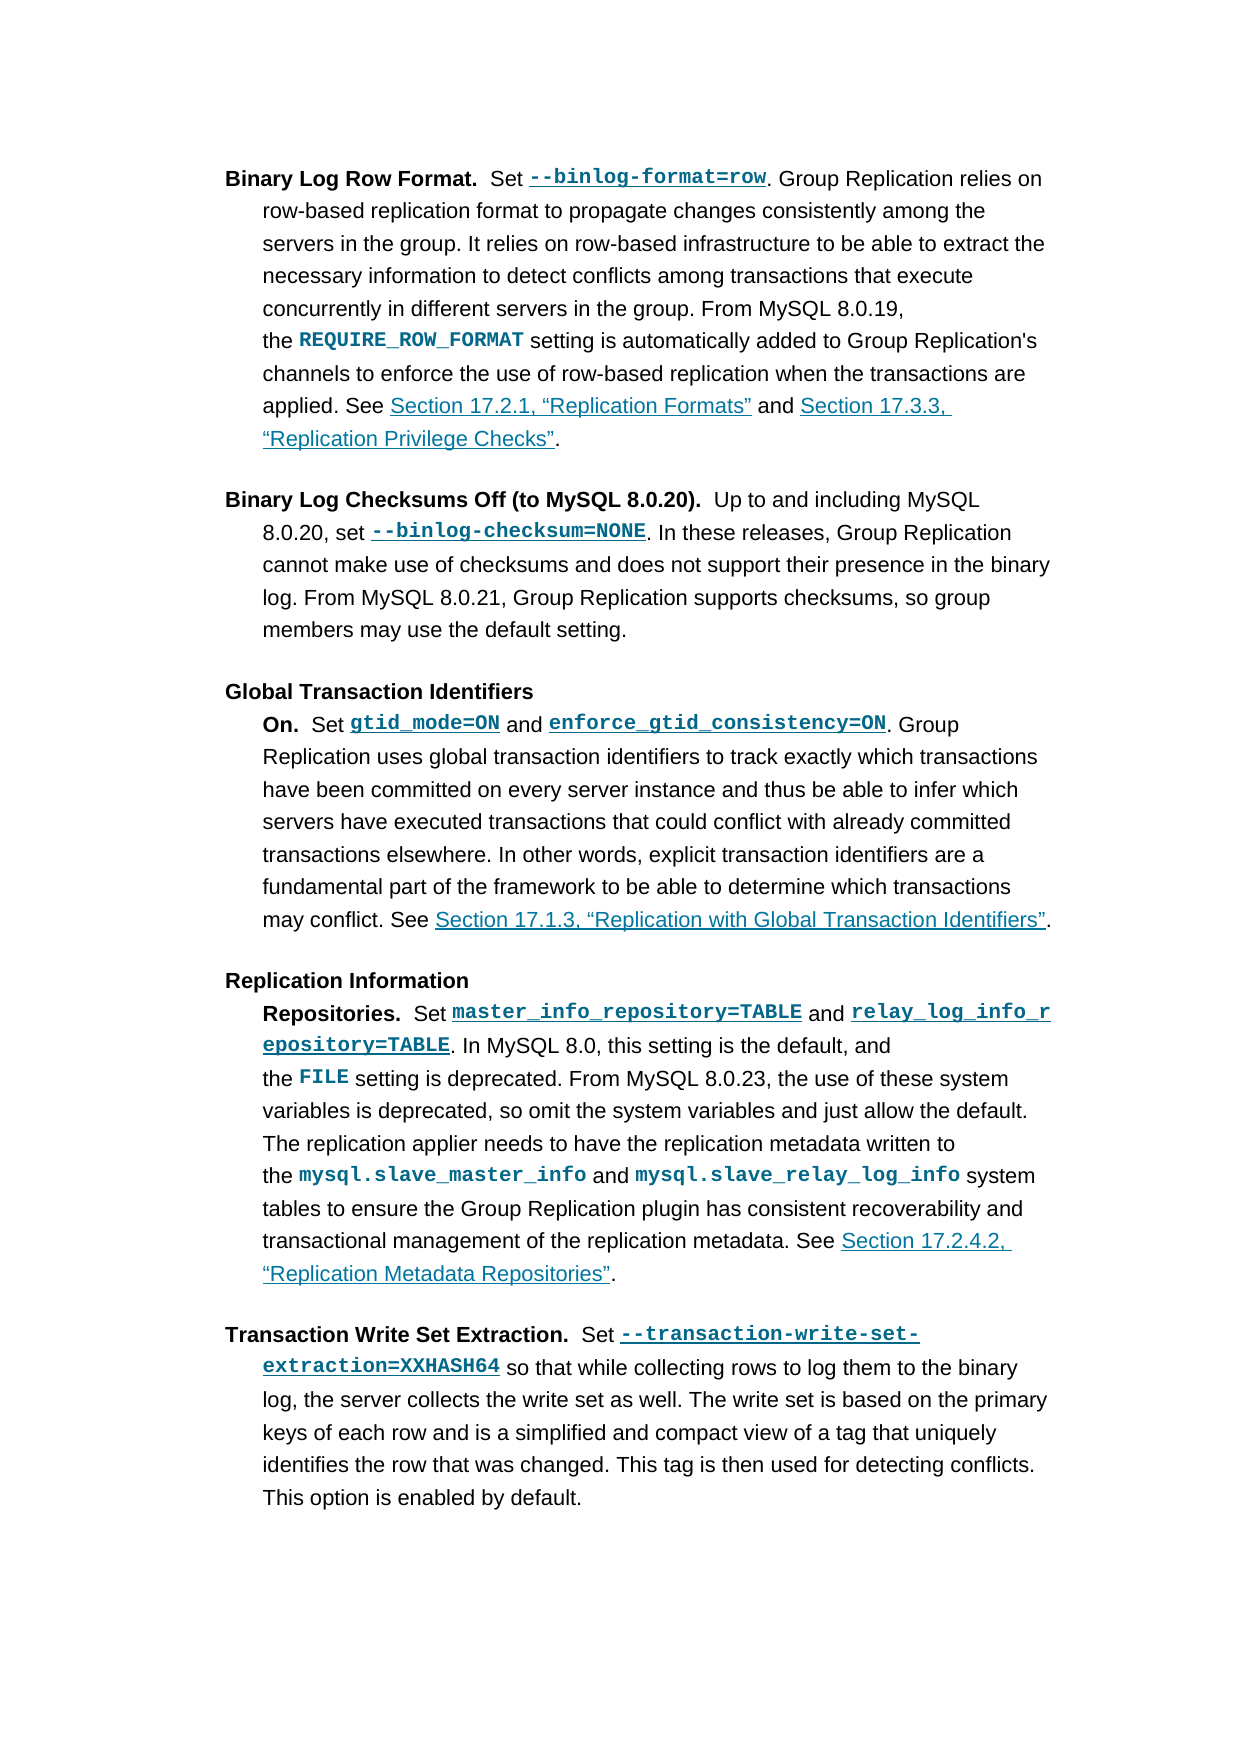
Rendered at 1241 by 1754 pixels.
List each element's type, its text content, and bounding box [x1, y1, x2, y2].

text Global Transaction Identifiers On. Set gtid_mode=ON and enforce_gtid_consistency=ON. Group Replication uses global transaction identifiers to track exactly which transactions have been committed on every server instance and thus be able to infer which servers have executed transactions that could conflict with already committed transactions elsewhere. In other words, explicit transaction identifiers are a fundamental part of the framework to be able to determine which transactions may conflict. See Section 17.1.3, “Replication with Global Transaction Identifiers”. [225, 675, 1053, 935]
text Replication Information Repositories. Set master_info_repository=TABLE and relay_log_info_repository=TABLE. In MySQL 8.0, this setting is the default, and the FILE setting is deprecated. From MySQL 8.0.23, the use of these system variables is deprecated, so omit the system variables and just allow the default. The replication applier needs to have the replication metadata written to the mysql.slave_master_info and mysql.slave_relay_log_info system tables to ensure the Group Replication plugin has consistent recoverability and transactional management of the replication metadata. See Section 17.2.4.2, “Replication Metadata Repositories”. [225, 964, 1053, 1289]
text Transaction Write Set Extraction. Set --transaction-write-set-extraction=XXHASH64 so that while collecting rows to log them to the binary log, the server collects the write set as well. The write set is based on the primary keys of each row and is a simplified and compact view of a tag that uniquely identifies the row that was changed. This tag is then used for detecting conflicts. This option is enabled by default. [225, 1319, 1053, 1514]
